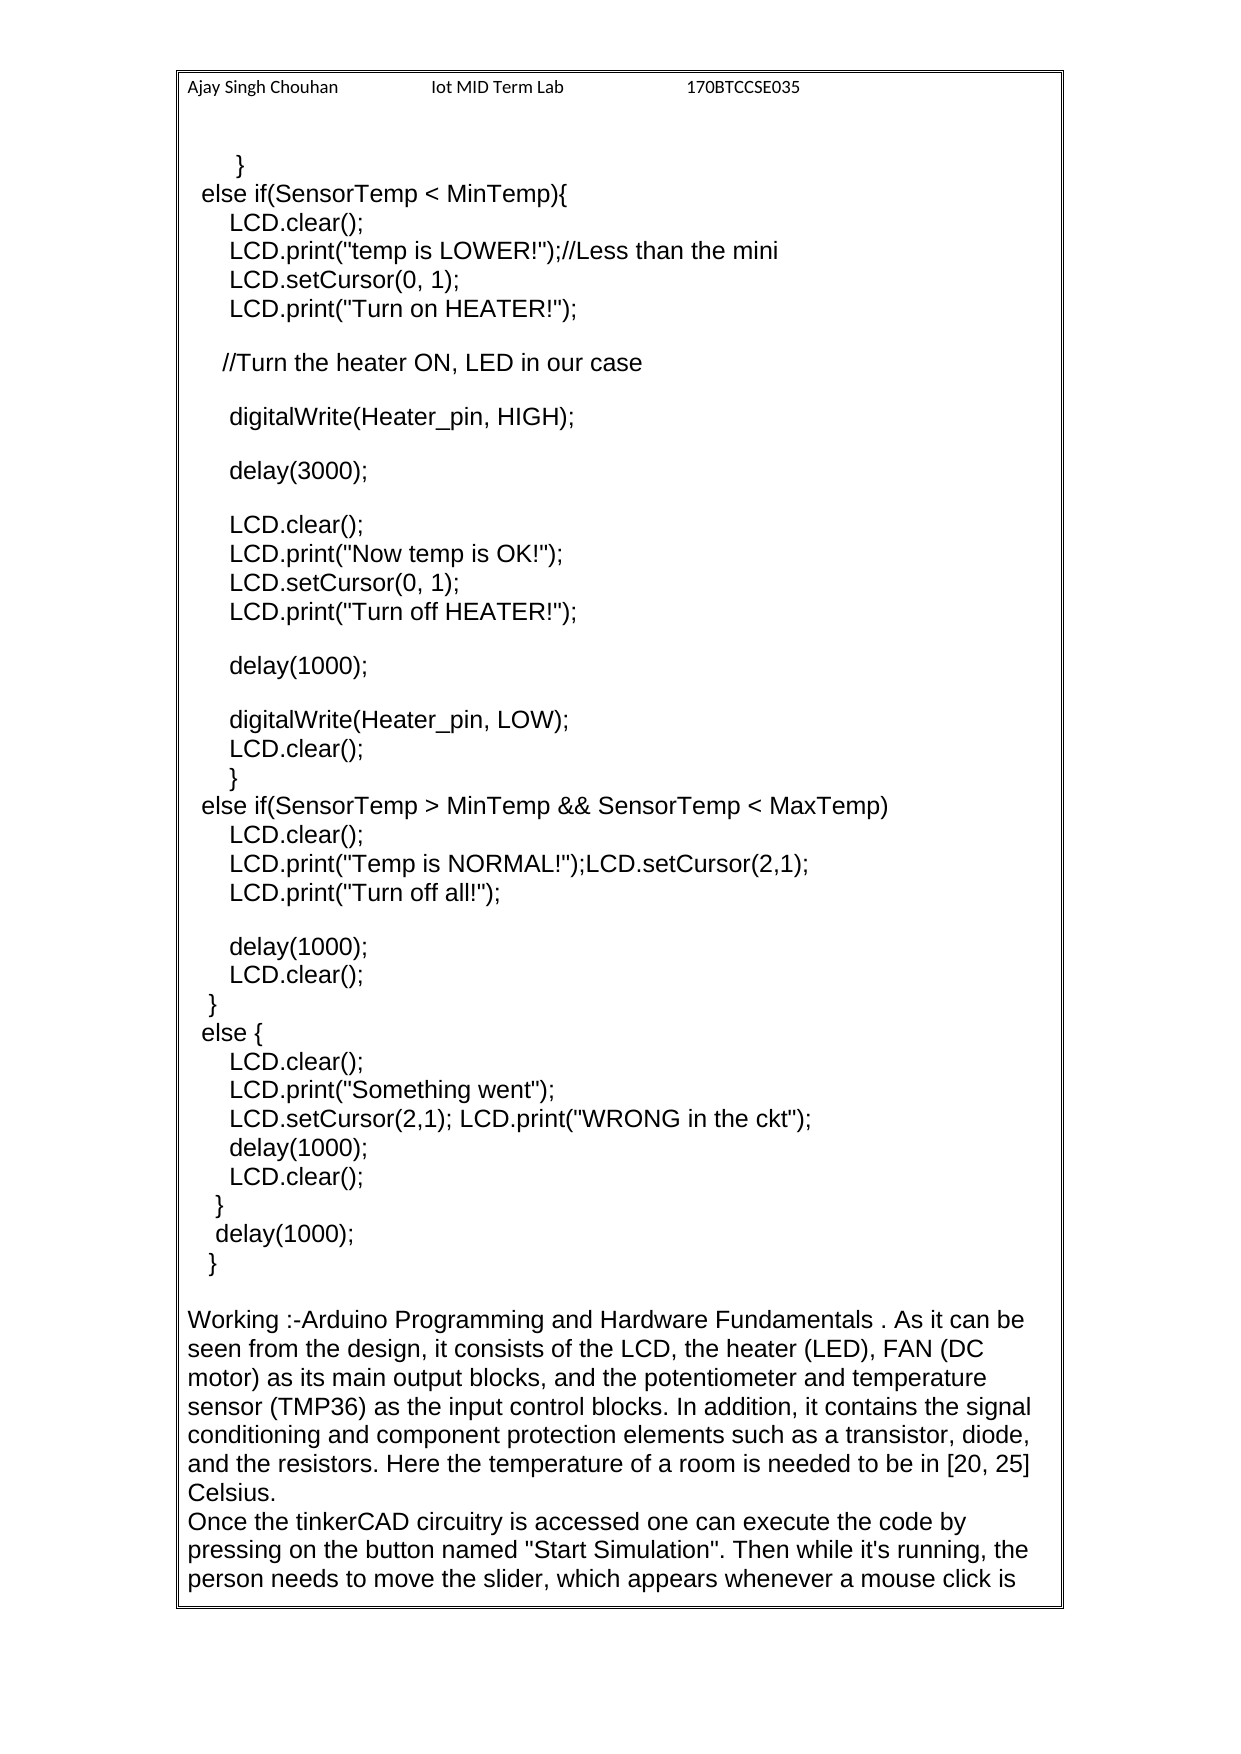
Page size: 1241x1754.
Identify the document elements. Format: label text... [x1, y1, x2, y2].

text } [187, 762, 1053, 791]
text LCD.clear(); [187, 1047, 1053, 1075]
text LCD.clear(); [187, 820, 1053, 849]
text else { [187, 1018, 1053, 1047]
text LCD.print("Turn off HEATER!"); [187, 597, 1053, 625]
text LCD.setCursor(0, 1); [187, 568, 1053, 597]
text delay(1000); [187, 1133, 1053, 1162]
text //Turn the heater ON, LED in our case [187, 348, 1053, 377]
text LCD.print("temp is LOWER!");//Less than the mini [187, 236, 1053, 265]
text delay(1000); [187, 1219, 1053, 1248]
text LCD.clear(); [187, 960, 1053, 989]
text delay(1000); [187, 651, 1053, 679]
text digitalWrite(Heater_pin, LOW); [187, 705, 1053, 734]
text } [187, 1190, 1053, 1219]
text } [187, 1248, 1053, 1277]
text } [187, 989, 1053, 1018]
text } [187, 150, 1053, 179]
text delay(3000); [187, 456, 1053, 485]
text LCD.setCursor(0, 1); [187, 265, 1053, 294]
text else if(SensorTemp < MinTemp){ [187, 179, 1053, 207]
text LCD.setCursor(2,1); LCD.print("WRONG in the ckt"); [187, 1104, 1053, 1133]
text LCD.clear(); [187, 1162, 1053, 1190]
text LCD.clear(); [187, 207, 1053, 236]
text LCD.print("Turn on HEATER!"); [187, 294, 1053, 322]
text LCD.print("Temp is NORMAL!");LCD.setCursor(2,1); [187, 849, 1053, 877]
text delay(1000); [187, 932, 1053, 960]
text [187, 1305, 1053, 1593]
text digitalWrite(Heater_pin, HIGH); [187, 402, 1053, 431]
text LCD.clear(); [187, 734, 1053, 762]
text else if(SensorTemp > MinTemp && SensorTemp < MaxTemp) [187, 791, 1053, 820]
text LCD.clear(); [187, 510, 1053, 539]
text LCD.print("Now temp is OK!"); [187, 539, 1053, 568]
text LCD.print("Turn off all!"); [187, 877, 1053, 906]
text LCD.print("Something went"); [187, 1075, 1053, 1104]
